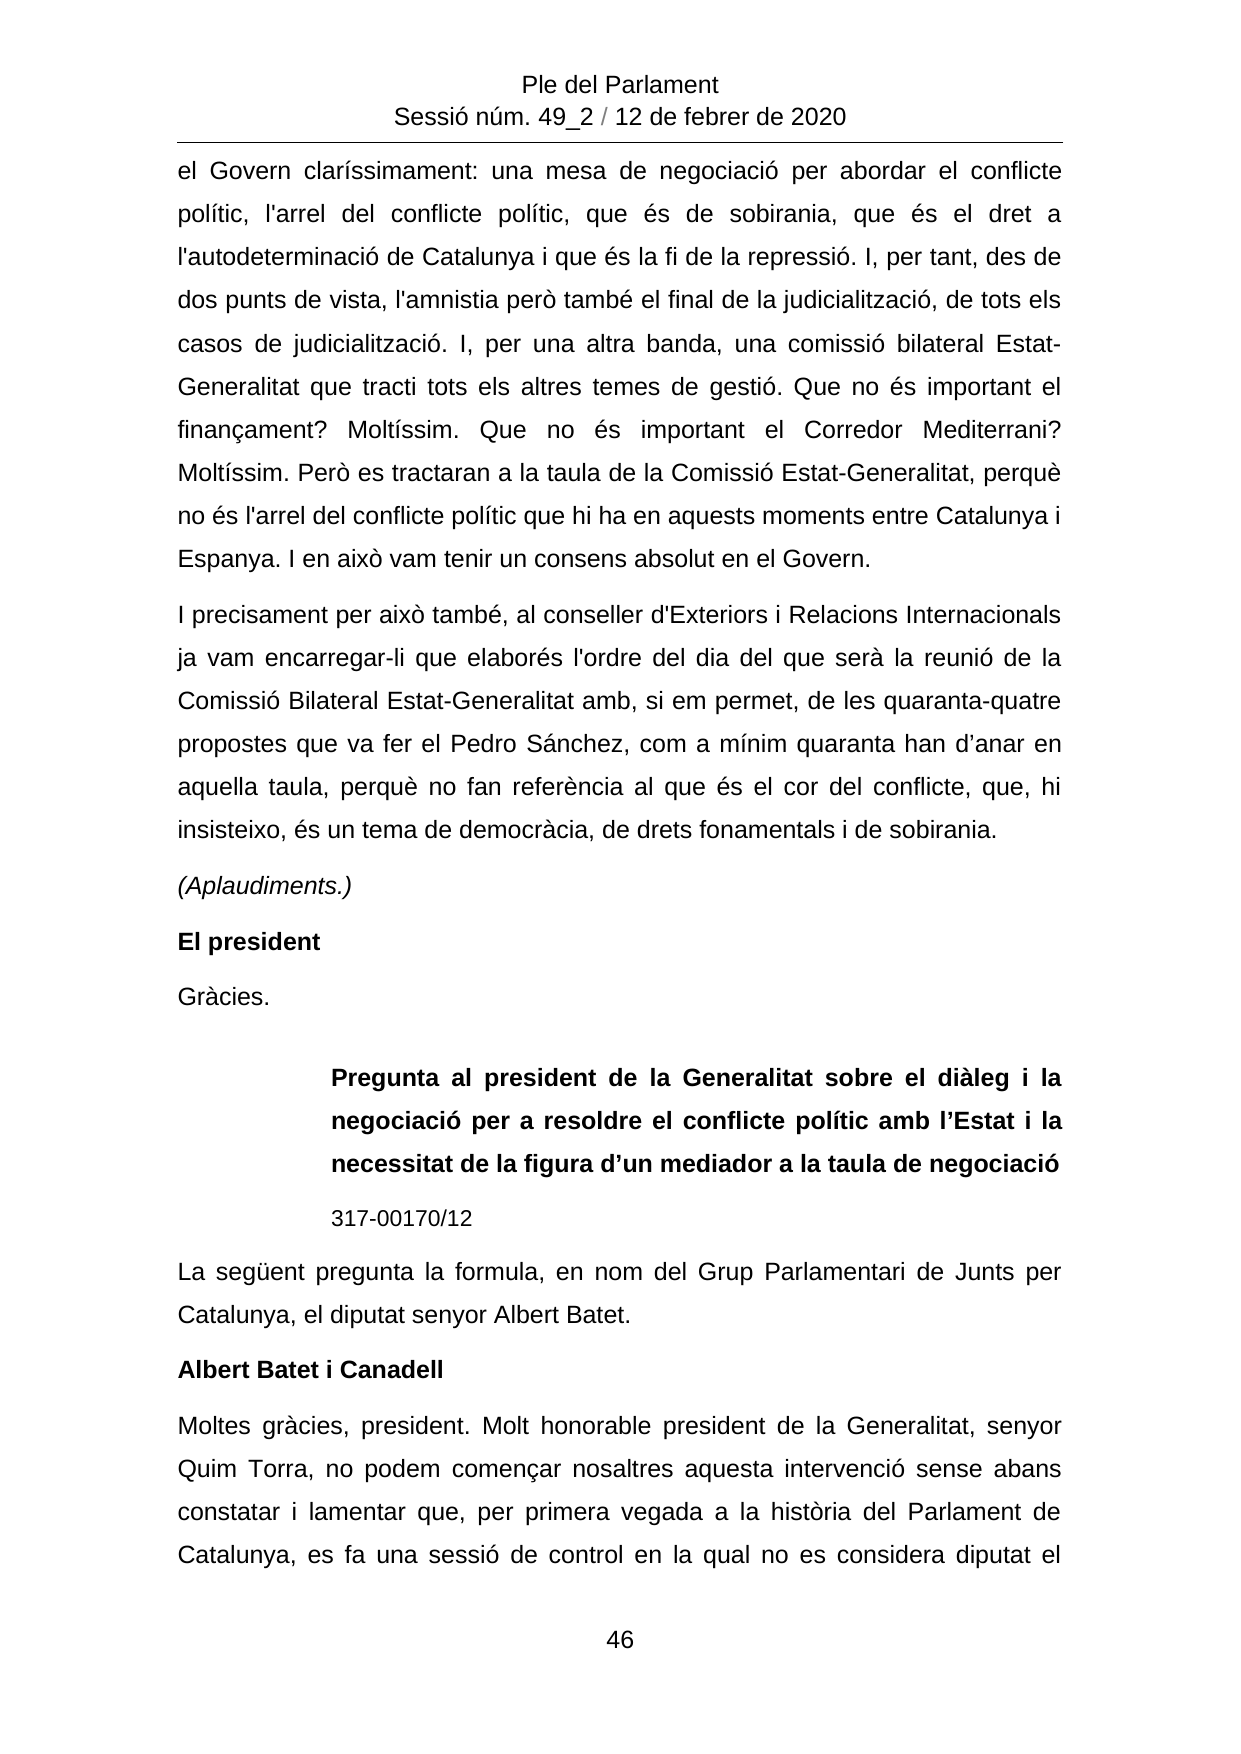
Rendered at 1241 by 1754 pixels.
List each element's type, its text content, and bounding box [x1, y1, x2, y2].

text Pregunta al president de la Generalitat sobre el diàleg i la negociació per a resoldre el conflicte polític amb l’Estat i la necessitat de la figura d’un mediador a la taula de negociació [331, 1063, 1063, 1178]
text (Aplaudiments.) [177, 871, 1063, 900]
text Gràcies. [177, 982, 1063, 1011]
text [177, 1411, 1063, 1569]
text El president [177, 927, 1063, 955]
text I precisament per això també, al conseller d'Exteriors i Relacions Internacionals ja vam encarregar-li que elaborés l'ordre del dia del que serà la reunió de la Comissió Bilateral Estat-Generalitat amb, si em permet, de les quaranta-quatre propostes que va fer el Pedro Sánchez, com a mínim quaranta han d’anar en aquella taula, perquè no fan referència al que és el cor del conflicte, que, hi insisteixo, és un tema de democràcia, de drets fonamentals i de sobirania. [177, 600, 1063, 844]
text 317-00170/12 [331, 1205, 1063, 1231]
text Albert Batet i Canadell [177, 1356, 1063, 1384]
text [177, 156, 1063, 573]
text La següent pregunta la formula, en nom del Grup Parlamentari de Junts per Catalunya, el diputat senyor Albert Batet. [177, 1257, 1063, 1329]
